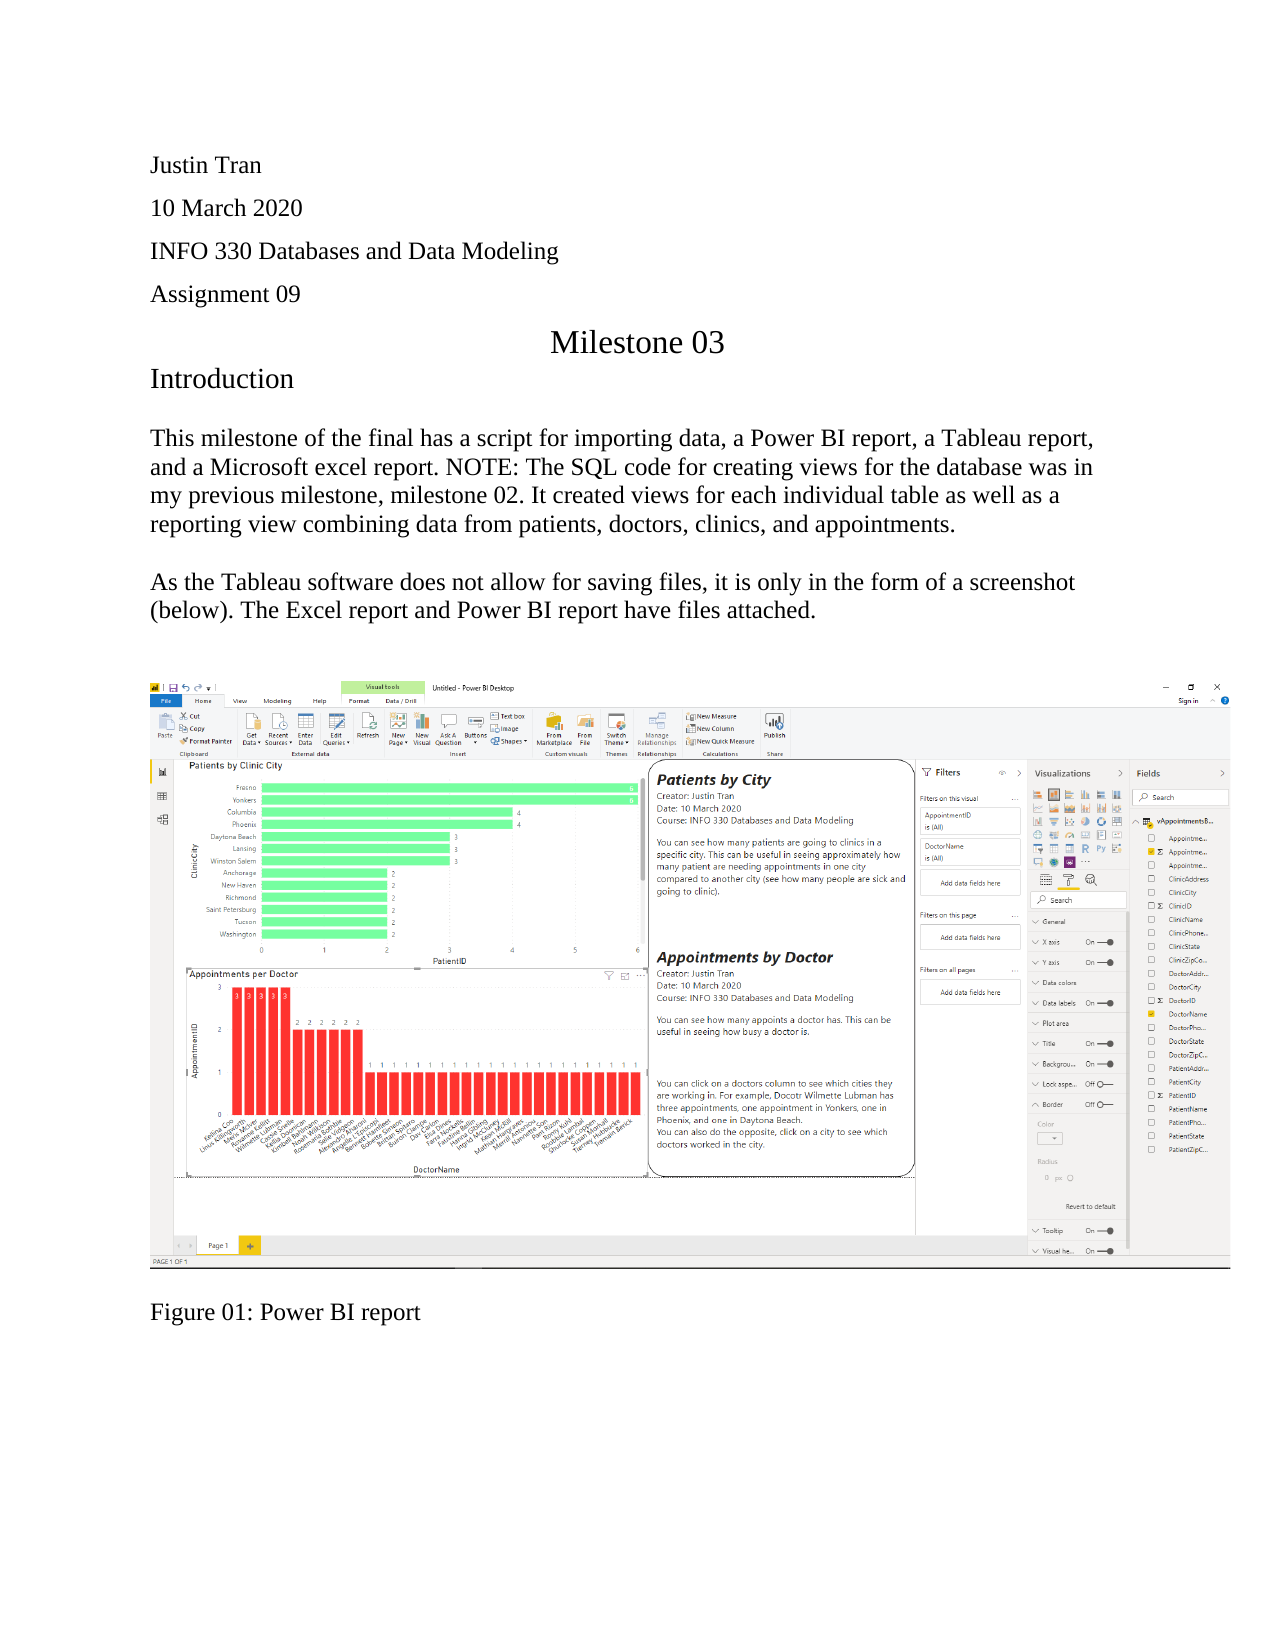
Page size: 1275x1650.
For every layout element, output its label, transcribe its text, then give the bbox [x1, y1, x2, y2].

text As the Tableau software does not allow for saving files, it is only in the form of a screenshot (below). The Excel report and Power BI report have files attached. [150, 567, 1125, 624]
text INFO 330 Databases and Data Modeling [150, 236, 1125, 265]
text Justin Tran [150, 150, 1125, 179]
text Assignment 09 [150, 279, 1125, 308]
text 10 March 2020 [150, 193, 1125, 222]
text Figure 01: Power BI report [150, 1297, 1125, 1326]
picture [150, 681, 1231, 1269]
text Introduction [150, 361, 1125, 394]
text This milestone of the final has a script for importing data, a Power BI report, a Tableau report, and a Microsoft excel report. NOTE: The SQL code for creating views for the database was in my previous milestone, milestone 02. It created views for each individual table as well as a reporting view combining data from patients, doctors, clinics, and appointments. [150, 423, 1125, 538]
text Milestone 03 [150, 322, 1125, 361]
